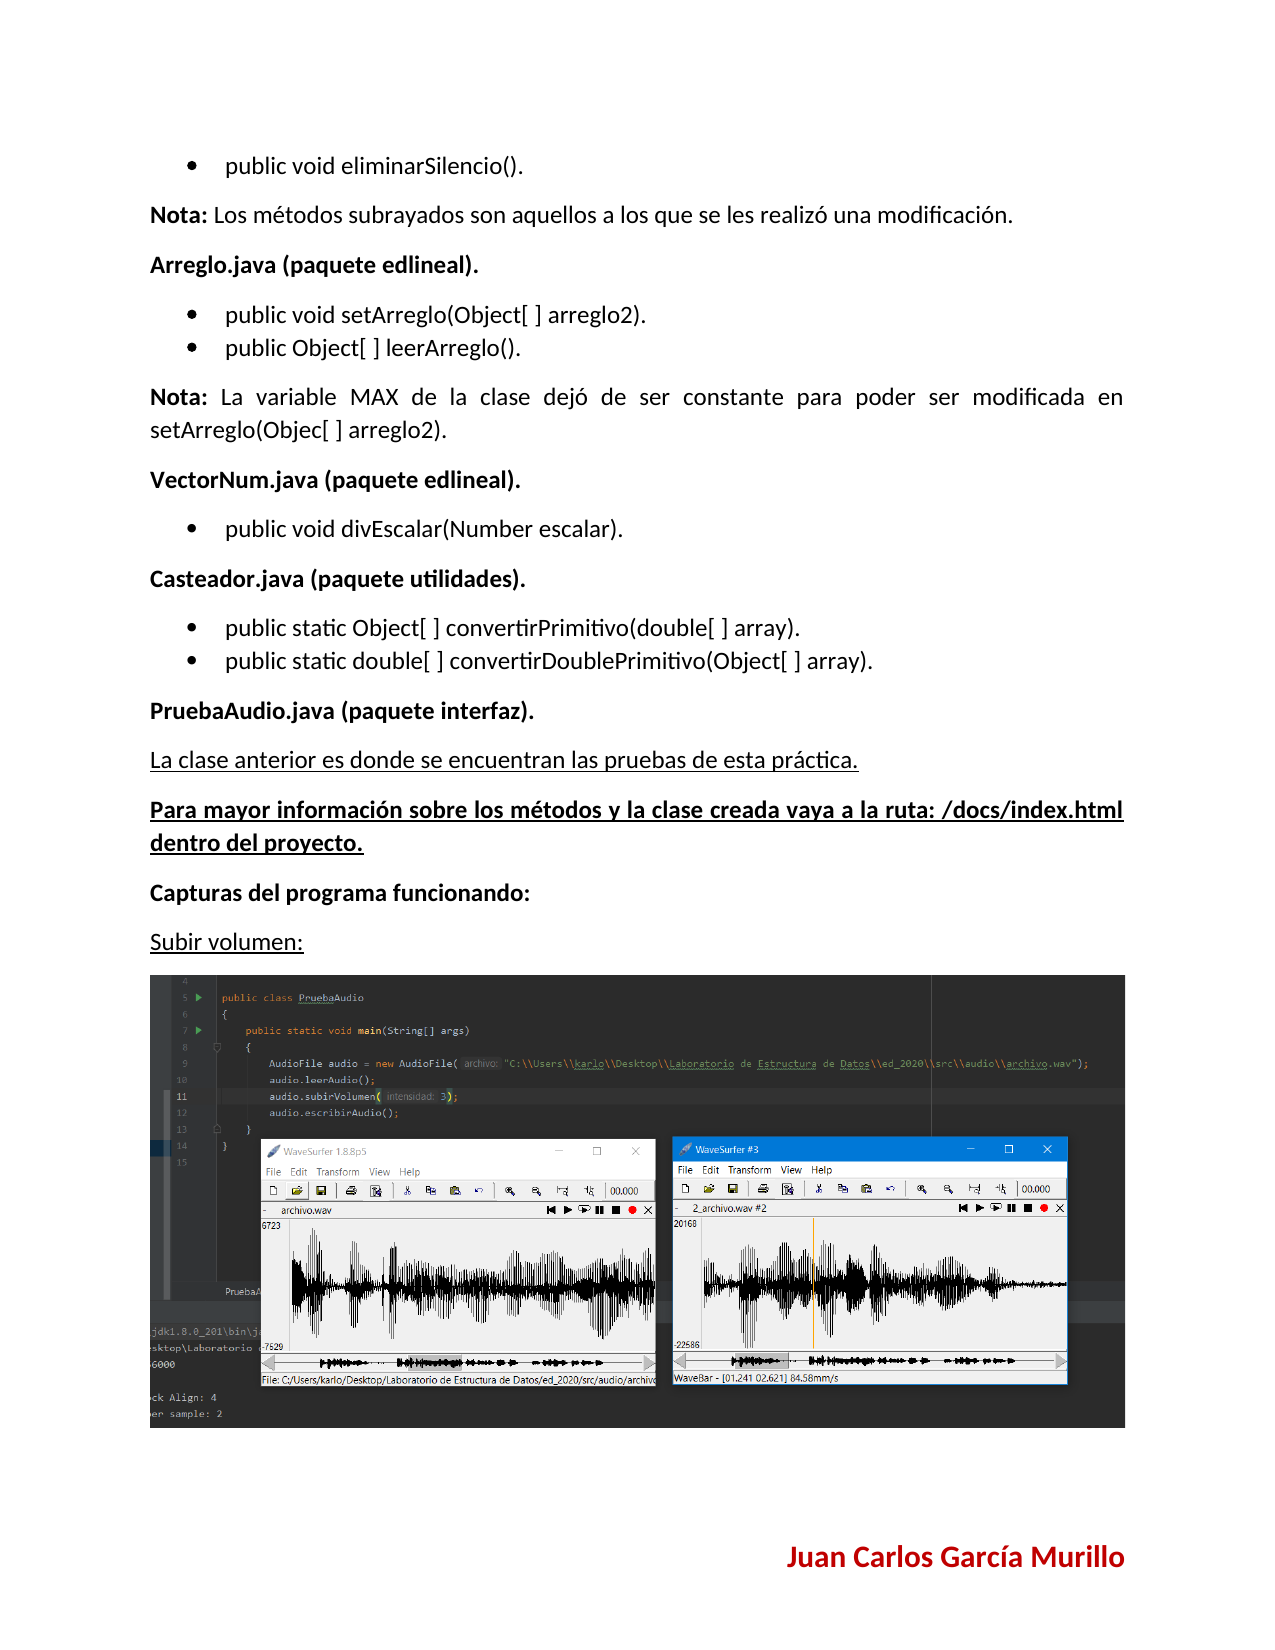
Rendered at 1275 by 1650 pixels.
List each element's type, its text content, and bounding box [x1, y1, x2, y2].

list public void divEscalar(Number escalar). [187, 513, 1125, 544]
list public Object[ ] leerArreglo(). [187, 332, 1125, 362]
text La clase anterior es donde se encuentran las pruebas de esta práctica. [150, 744, 1125, 775]
list public static Object[ ] convertirPrimitivo(double[ ] array). [187, 612, 1125, 643]
text Capturas del programa funcionando: [150, 877, 1125, 907]
text Casteador.java (paquete utilidades). [150, 563, 1125, 593]
text Nota: Los métodos subrayados son aquellos a los que se les realizó una modificación. [150, 199, 1125, 230]
text Arreglo.java (paquete edlineal). [150, 249, 1125, 280]
text VectorNum.java (paquete edlineal). [150, 464, 1125, 494]
list public void setArreglo(Object[ ] arreglo2). [187, 299, 1125, 329]
list public static double[ ] convertirDoublePrimitivo(Object[ ] array). [187, 645, 1125, 676]
list public void eliminarSilencio(). [187, 150, 1125, 181]
text PruebaAudio.java (paquete interfaz). [150, 695, 1125, 726]
text Para mayor información sobre los métodos y la clase creada vaya a la ruta: /docs/index.html dentro del proyecto. [150, 794, 1125, 858]
picture [150, 975, 1125, 1428]
text Nota: La variable MAX de la clase dejó de ser constante para poder ser modificada en setArreglo(Objec[ ] arreglo2). [150, 381, 1125, 445]
text Subir volumen: [150, 926, 1125, 957]
